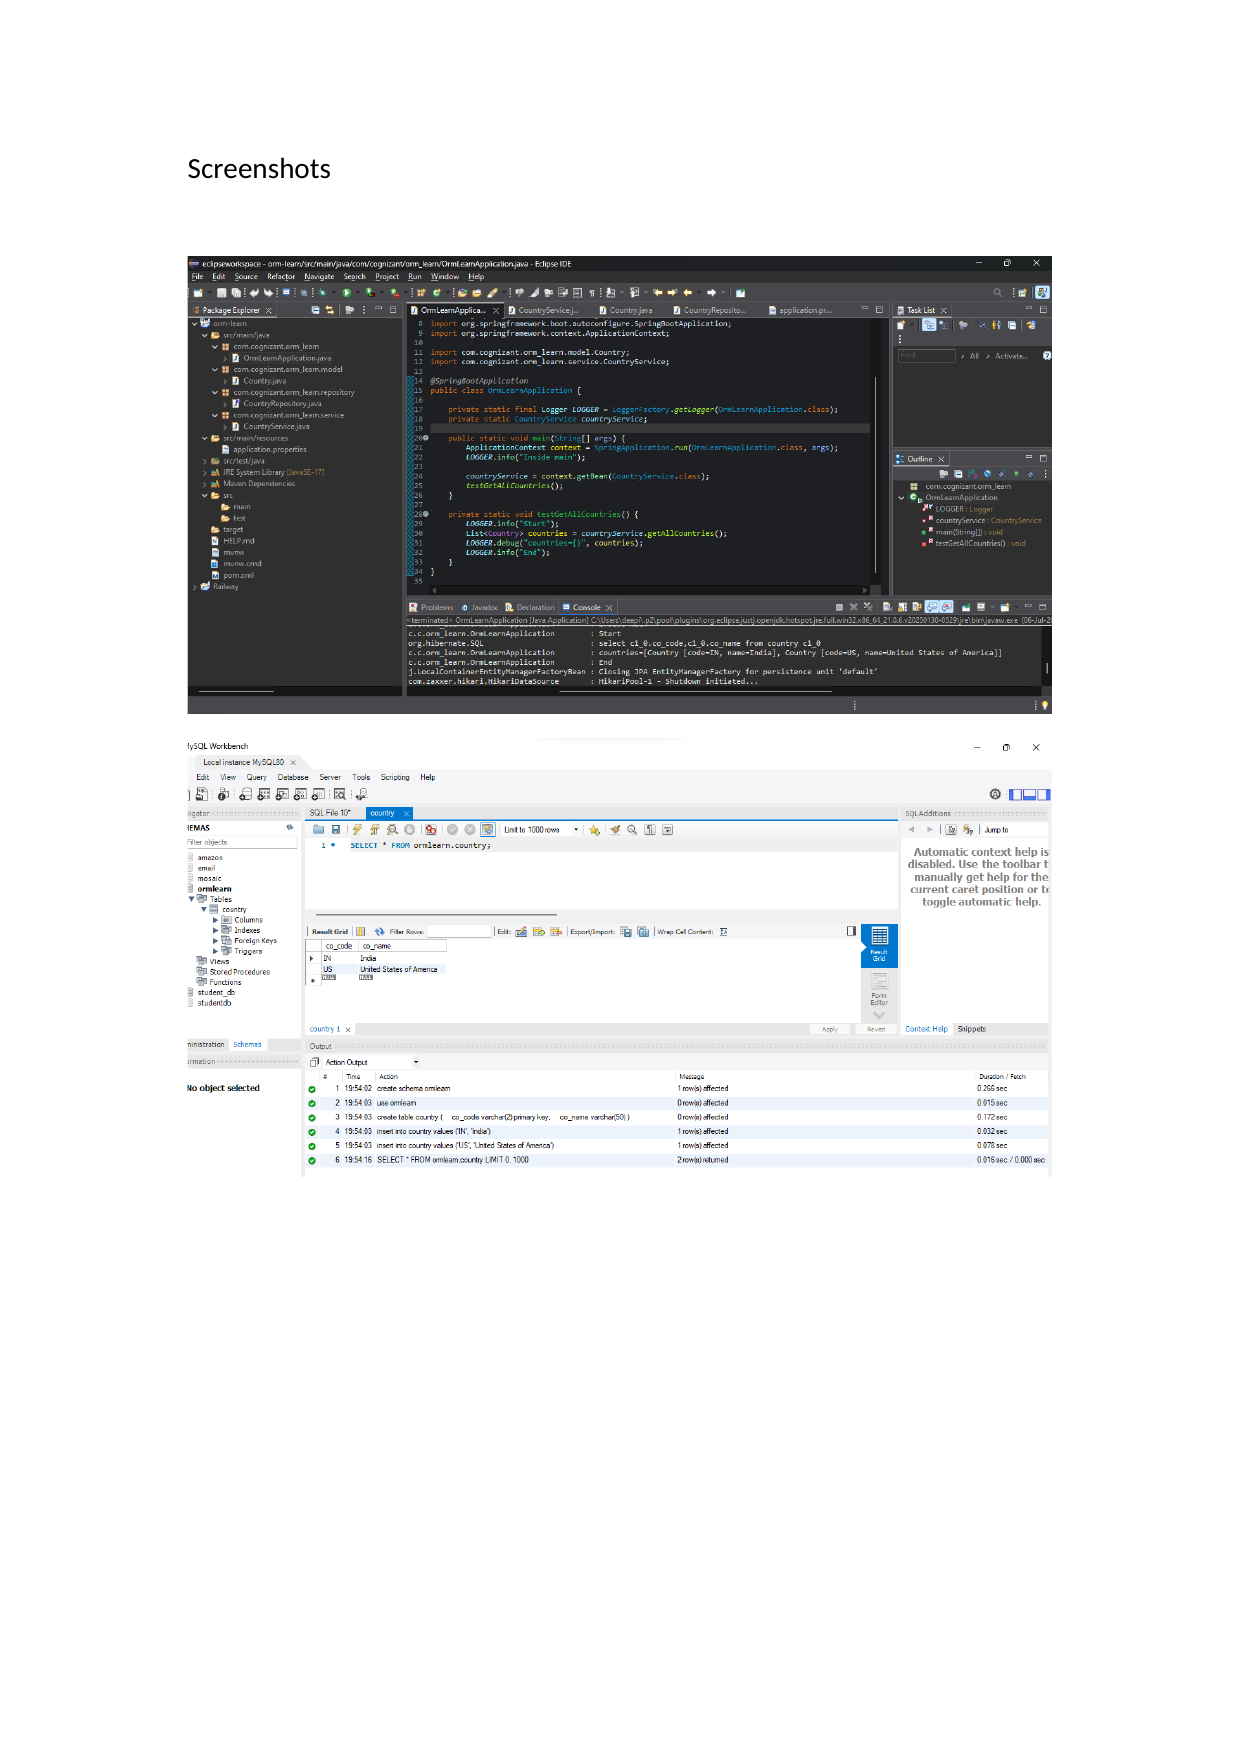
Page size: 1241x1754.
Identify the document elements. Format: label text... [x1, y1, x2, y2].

text Screenshots [187, 150, 1053, 186]
picture [187, 256, 1052, 714]
picture [187, 738, 1052, 1177]
